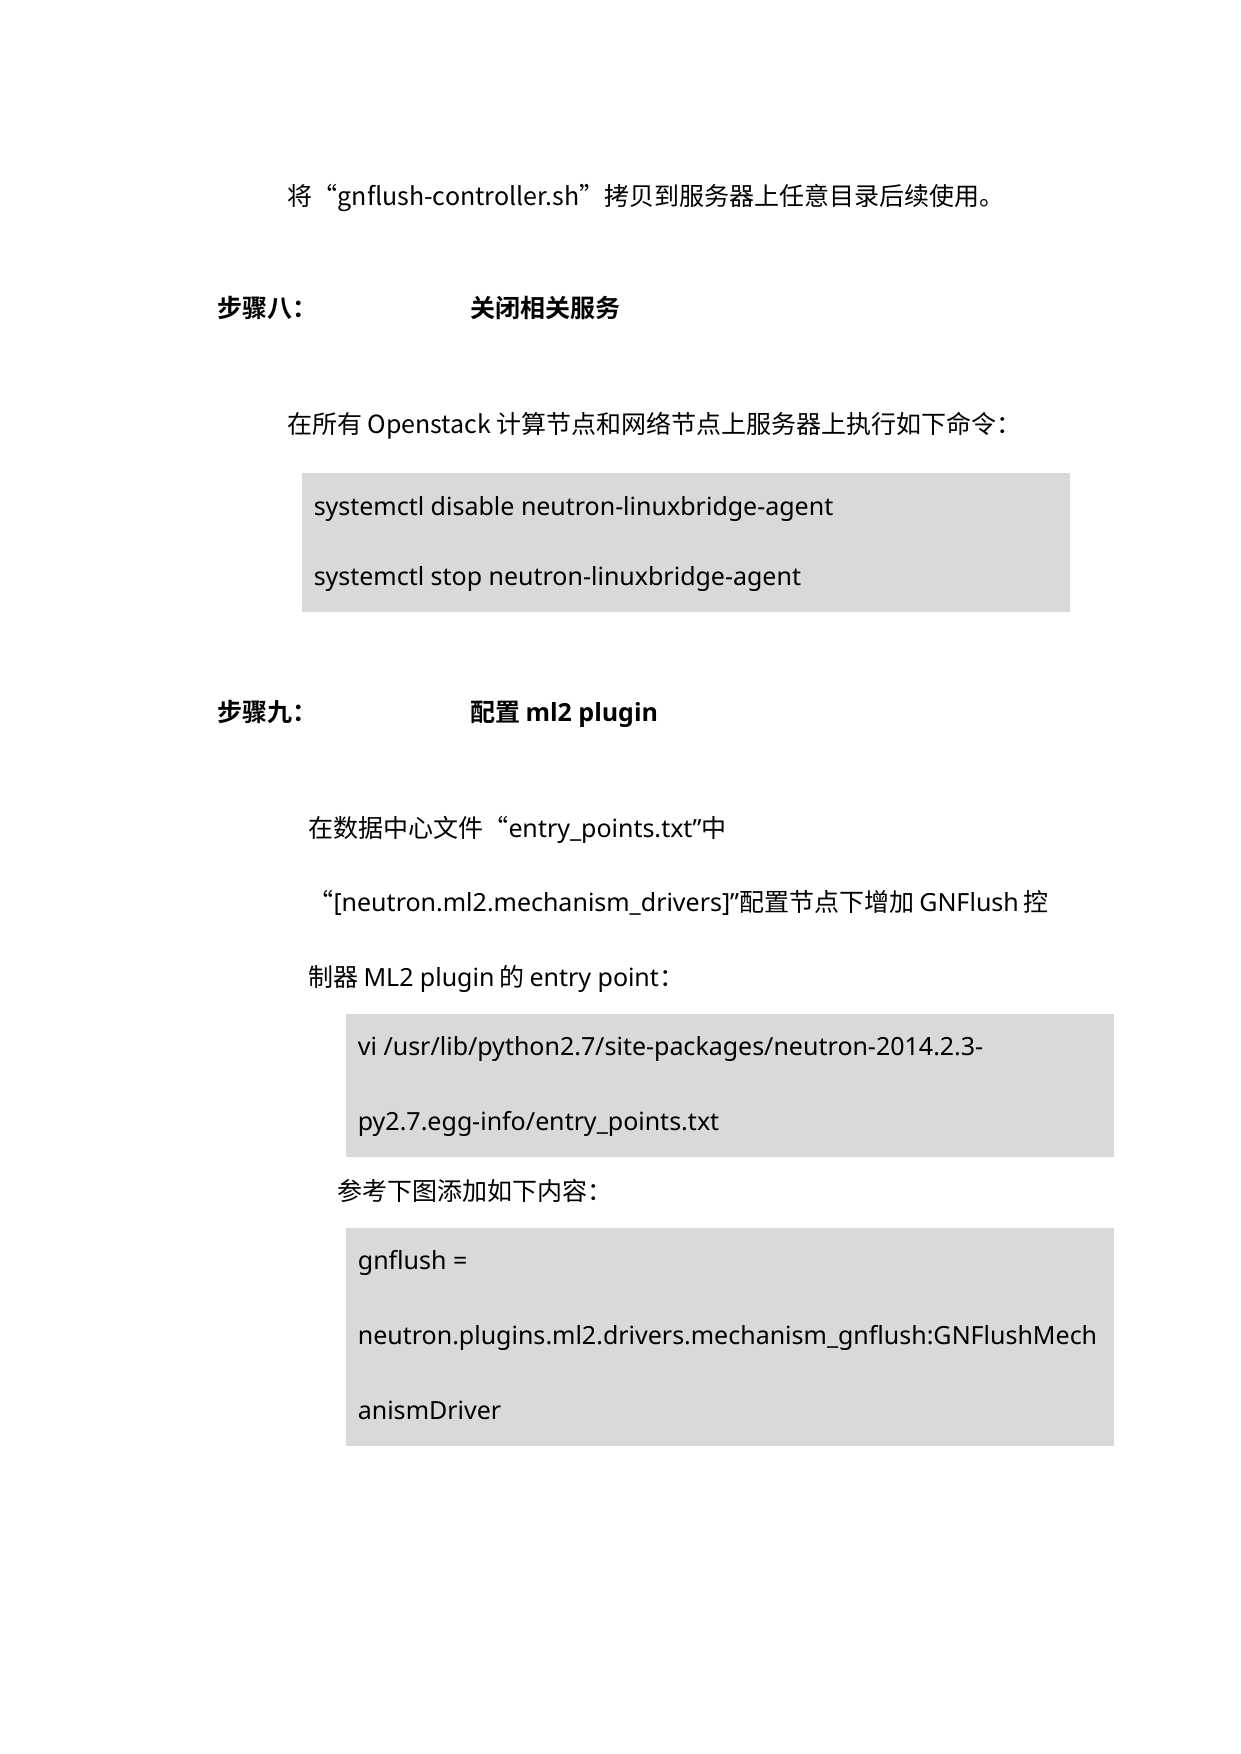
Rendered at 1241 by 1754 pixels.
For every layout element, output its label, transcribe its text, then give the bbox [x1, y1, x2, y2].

table_header vi /usr/lib/python2.7/site-packages/neutron-2014.2.3-py2.7.egg-info/entry_points.txt [346, 1014, 1114, 1157]
table_header systemctl disable neutron-linuxbridge-agent systemctl stop neutron-linuxbridge-agent [302, 473, 1070, 612]
text 将“gnflush-controller.sh”拷贝到服务器上任意目录后续使用。 [231, 162, 1053, 227]
text 在数据中心文件“entry_points.txt”中“[neutron.ml2.mechanism_drivers]”配置节点下增加GNFlush控制器ML2 plugin的entry point： [308, 794, 1053, 1008]
list 配置ml2 plugin [217, 678, 1053, 743]
table_header gnflush = neutron.plugins.ml2.drivers.mechanism_gnflush:GNFlushMechanismDriver [346, 1228, 1114, 1446]
text 参考下图添加如下内容： [187, 1157, 1053, 1222]
text 在所有Openstack计算节点和网络节点上服务器上执行如下命令： [231, 390, 1053, 455]
list 关闭相关服务 [217, 274, 1053, 339]
